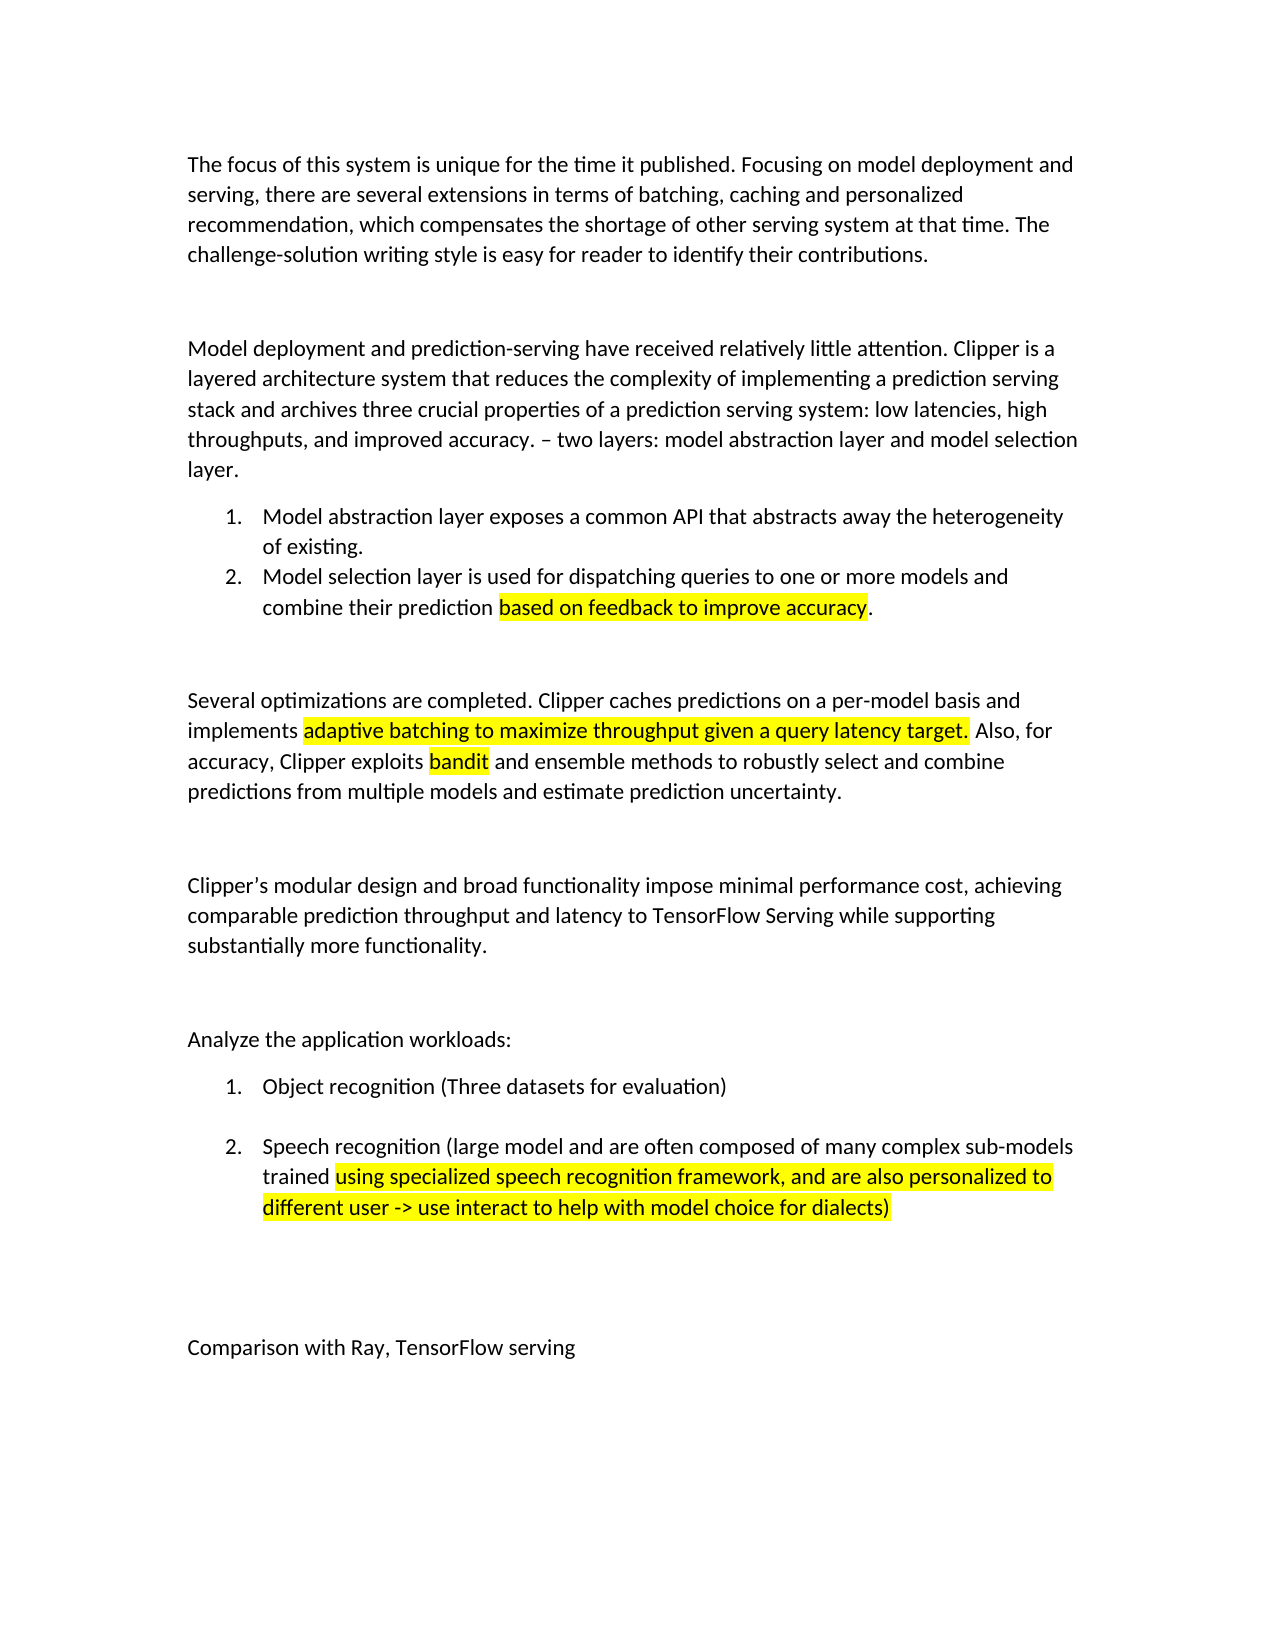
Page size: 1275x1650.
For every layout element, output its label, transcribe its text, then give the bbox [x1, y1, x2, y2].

text Model deployment and prediction-serving have received relatively little attention. Clipper is a layered architecture system that reduces the complexity of implementing a prediction serving stack and archives three crucial properties of a prediction serving system: low latencies, high throughputs, and improved accuracy. – two layers: model abstraction layer and model selection layer. [187, 334, 1087, 483]
text Several optimizations are completed. Clipper caches predictions on a per-model basis and implements adaptive batching to maximize throughput given a query latency target. Also, for accuracy, Clipper exploits bandit and ensemble methods to robustly select and combine predictions from multiple models and estimate prediction uncertainty. [187, 686, 1087, 805]
text Analyze the application workloads: [187, 1025, 1087, 1053]
text Clipper’s modular design and broad functionality impose minimal performance cost, achieving comparable prediction throughput and latency to TensorFlow Serving while supporting substantially more functionality. [187, 871, 1087, 959]
list Model abstraction layer exposes a common API that abstracts away the heterogeneity of existing. [225, 502, 1087, 560]
list Object recognition (Three datasets for evaluation) [225, 1072, 1087, 1100]
text The focus of this system is unique for the time it published. Focusing on model deployment and serving, there are several extensions in terms of batching, caching and personalized recommendation, which compensates the shortage of other serving system at that time. The challenge-solution writing style is easy for reader to identify their contributions. [187, 150, 1087, 269]
list Speech recognition (large model and are often composed of many complex sub-models trained using specialized speech recognition framework, and are also personalized to different user -> use interact to help with model choice for dialects) [225, 1132, 1087, 1221]
text Comparison with Ray, TensorFlow serving [187, 1333, 1087, 1361]
list Model selection layer is used for dispatching queries to one or more models and combine their prediction based on feedback to improve accuracy. [225, 562, 1087, 621]
